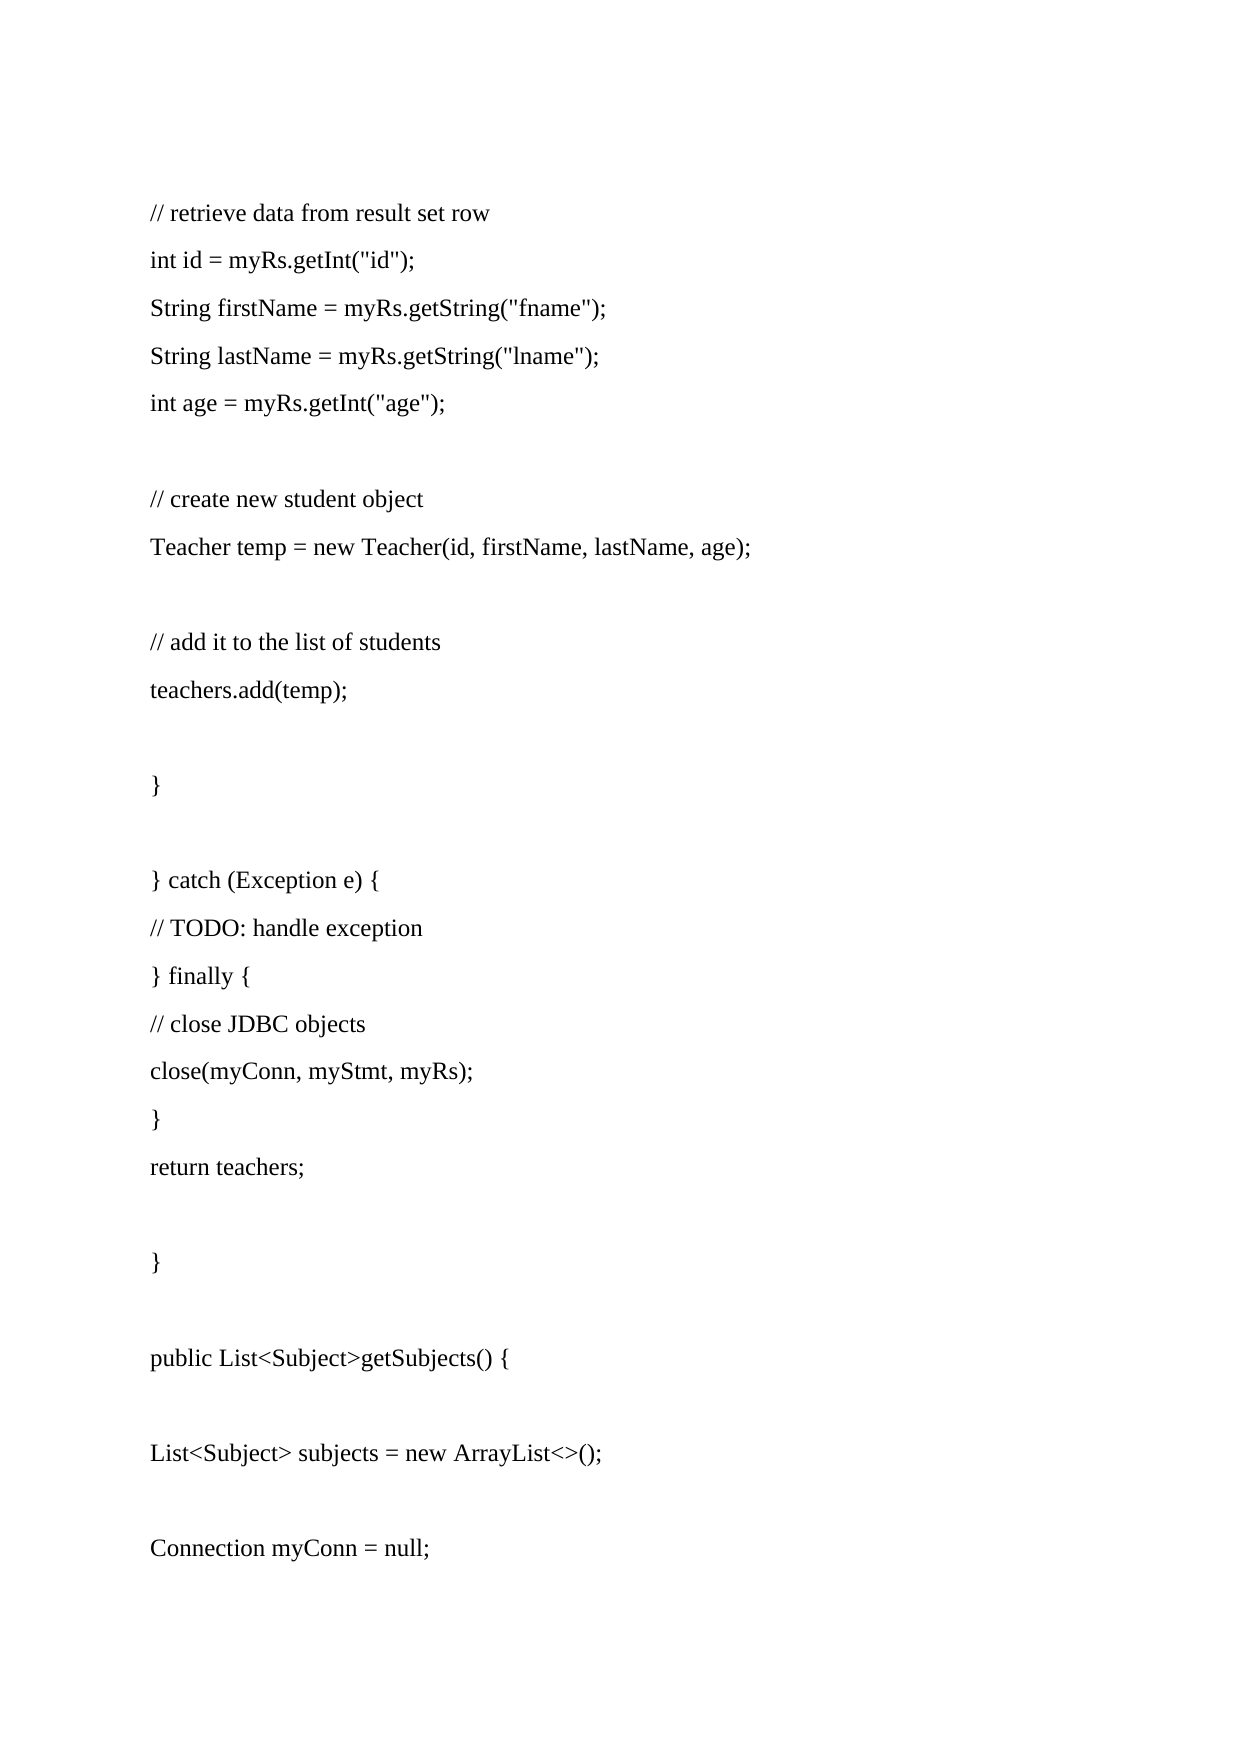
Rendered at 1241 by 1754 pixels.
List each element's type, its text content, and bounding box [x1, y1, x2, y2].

text int age = myRs.getInt("age"); [150, 388, 1090, 417]
text } finally { [150, 961, 1090, 990]
text } catch (Exception e) { [150, 866, 1090, 894]
text Teacher temp = new Teacher(id, firstName, lastName, age); [150, 532, 1090, 560]
text String firstName = myRs.getString("fname"); [150, 293, 1090, 322]
text close(myConn, myStmt, myRs); [150, 1056, 1090, 1085]
text // TODO: handle exception [150, 913, 1090, 942]
text } [150, 770, 1090, 799]
text List<Subject> subjects = new ArrayList<>(); [150, 1438, 1090, 1467]
text String lastName = myRs.getString("lname"); [150, 341, 1090, 369]
text teachers.add(temp); [150, 675, 1090, 703]
text int id = myRs.getInt("id"); [150, 245, 1090, 274]
text // retrieve data from result set row [150, 198, 1090, 226]
text // close JDBC objects [150, 1009, 1090, 1037]
text } [150, 1104, 1090, 1133]
text // add it to the list of students [150, 627, 1090, 656]
text } [150, 1247, 1090, 1276]
text // create new student object [150, 484, 1090, 513]
text Connection myConn = null; [150, 1533, 1090, 1562]
text return teachers; [150, 1152, 1090, 1181]
text public List<Subject>getSubjects() { [150, 1343, 1090, 1371]
